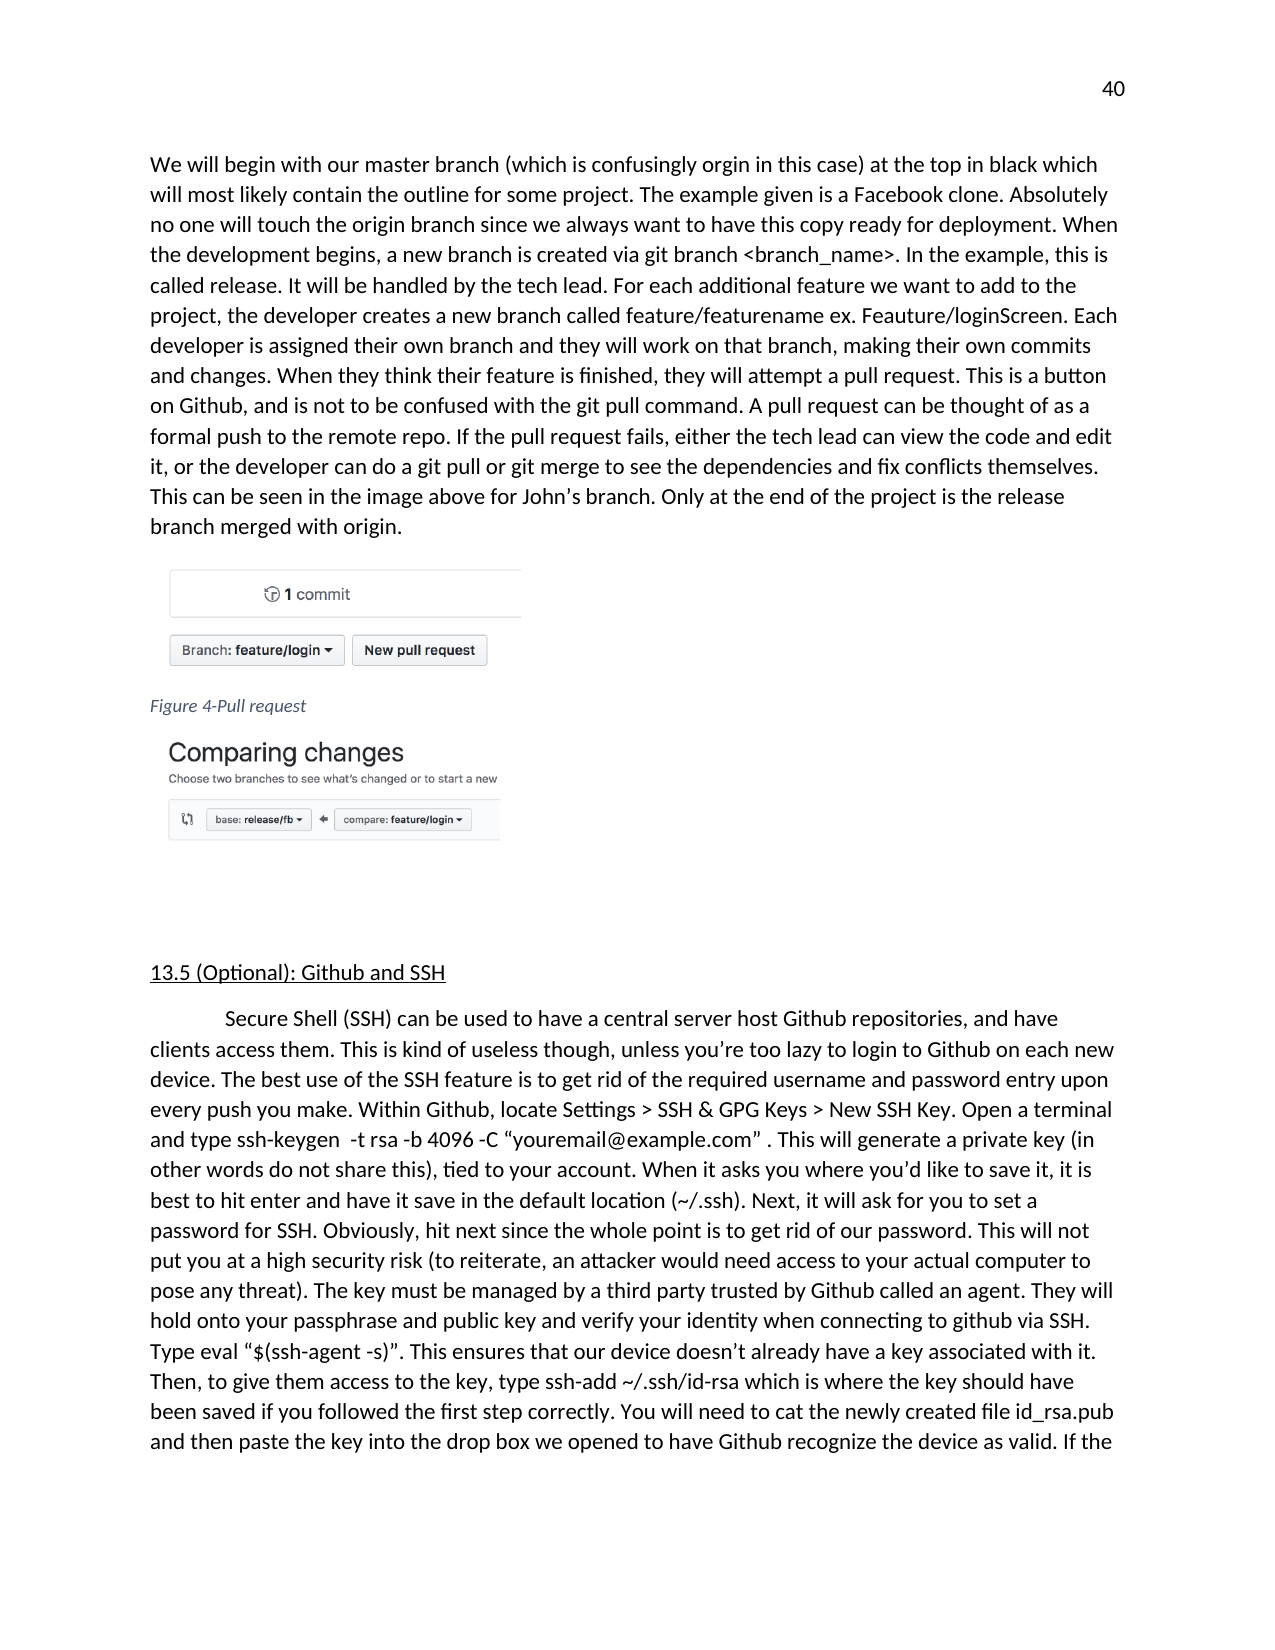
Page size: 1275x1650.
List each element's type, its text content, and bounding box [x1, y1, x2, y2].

text We will begin with our master branch (which is confusingly orgin in this case) at the top in black which will most likely contain the outline for some project. The example given is a Facebook clone. Absolutely no one will touch the origin branch since we always want to have this copy ready for deployment. When the development begins, a new branch is created via git branch <branch_name>. In the example, this is called release. It will be handled by the tech lead. For each additional feature we want to add to the project, the developer creates a new branch called feature/featurename ex. Feauture/loginScreen. Each developer is assigned their own branch and they will work on that branch, making their own commits and changes. When they think their feature is finished, they will attempt a pull request. This is a button on Github, and is not to be confused with the git pull command. A pull request can be thought of as a formal push to the remote repo. If the pull request fails, either the tech lead can view the code and edit it, or the developer can do a git pull or git merge to see the dependencies and fix conflicts themselves. This can be seen in the image above for John’s branch. Only at the end of the project is the release branch merged with origin. [150, 150, 1125, 541]
picture [150, 559, 522, 676]
text 13.5 (Optional): Github and SSH [150, 958, 1125, 986]
picture [150, 738, 501, 845]
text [150, 1004, 1125, 1455]
